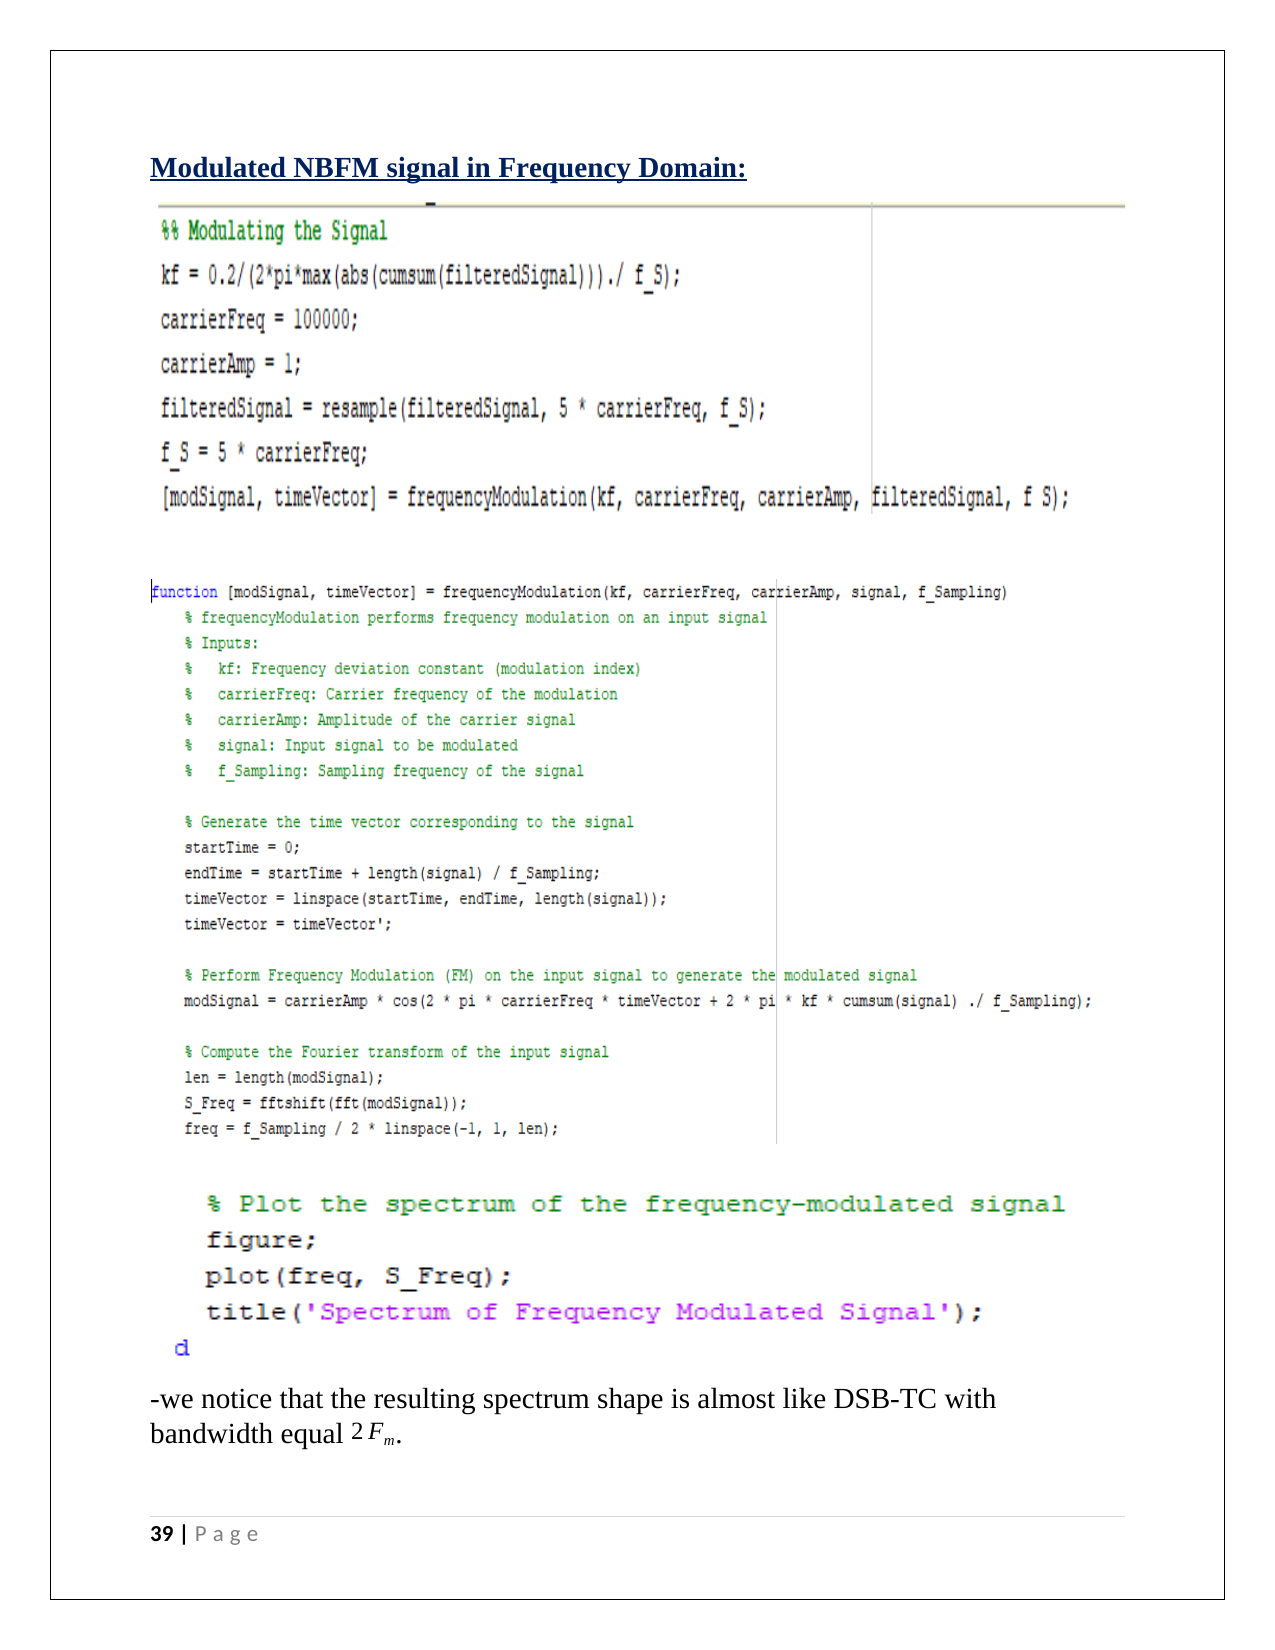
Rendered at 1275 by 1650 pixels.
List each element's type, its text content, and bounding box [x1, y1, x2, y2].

picture [175, 1168, 1125, 1364]
text -we notice that the resulting spectrum shape is almost like DSB-TC with bandwidth equal . [150, 1381, 1125, 1450]
picture [150, 579, 1125, 1144]
picture [150, 202, 1125, 514]
text Modulated NBFM signal in Frequency Domain: [150, 150, 1125, 183]
